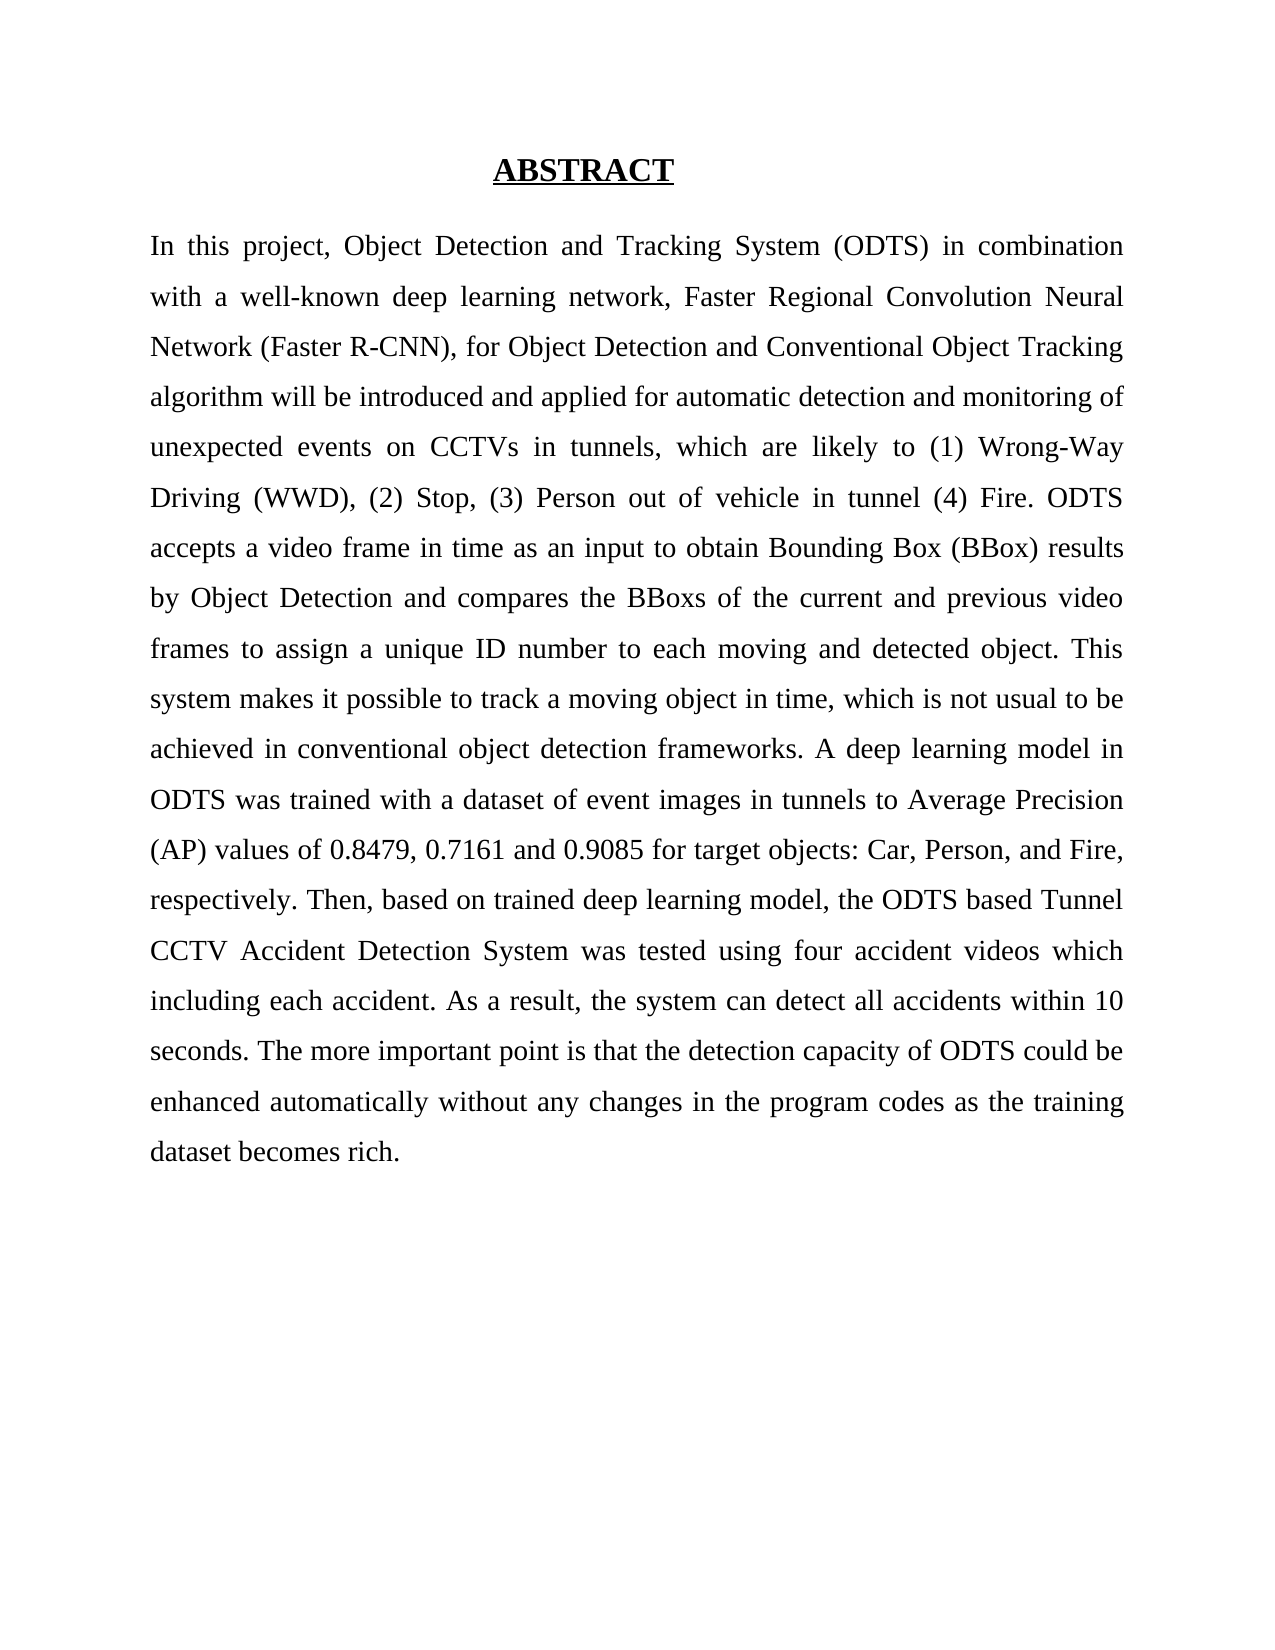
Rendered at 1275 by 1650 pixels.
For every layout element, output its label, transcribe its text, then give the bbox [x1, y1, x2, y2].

text ABSTRACT [150, 150, 1125, 188]
text In this project, Object Detection and Tracking System (ODTS) in combination with a well-known deep learning network, Faster Regional Convolution Neural Network (Faster R-CNN), for Object Detection and Conventional Object Tracking algorithm will be introduced and applied for automatic detection and monitoring of unexpected events on CCTVs in tunnels, which are likely to (1) Wrong-Way Driving (WWD), (2) Stop, (3) Person out of vehicle in tunnel (4) Fire. ODTS accepts a video frame in time as an input to obtain Bounding Box (BBox) results by Object Detection and compares the BBoxs of the current and previous video frames to assign a unique ID number to each moving and detected object. This system makes it possible to track a moving object in time, which is not usual to be achieved in conventional object detection frameworks. A deep learning model in ODTS was trained with a dataset of event images in tunnels to Average Precision (AP) values of 0.8479, 0.7161 and 0.9085 for target objects: Car, Person, and Fire, respectively. Then, based on trained deep learning model, the ODTS based Tunnel CCTV Accident Detection System was tested using four accident videos which including each accident. As a result, the system can detect all accidents within 10 seconds. The more important point is that the detection capacity of ODTS could be enhanced automatically without any changes in the program codes as the training dataset becomes rich. [150, 228, 1125, 1167]
